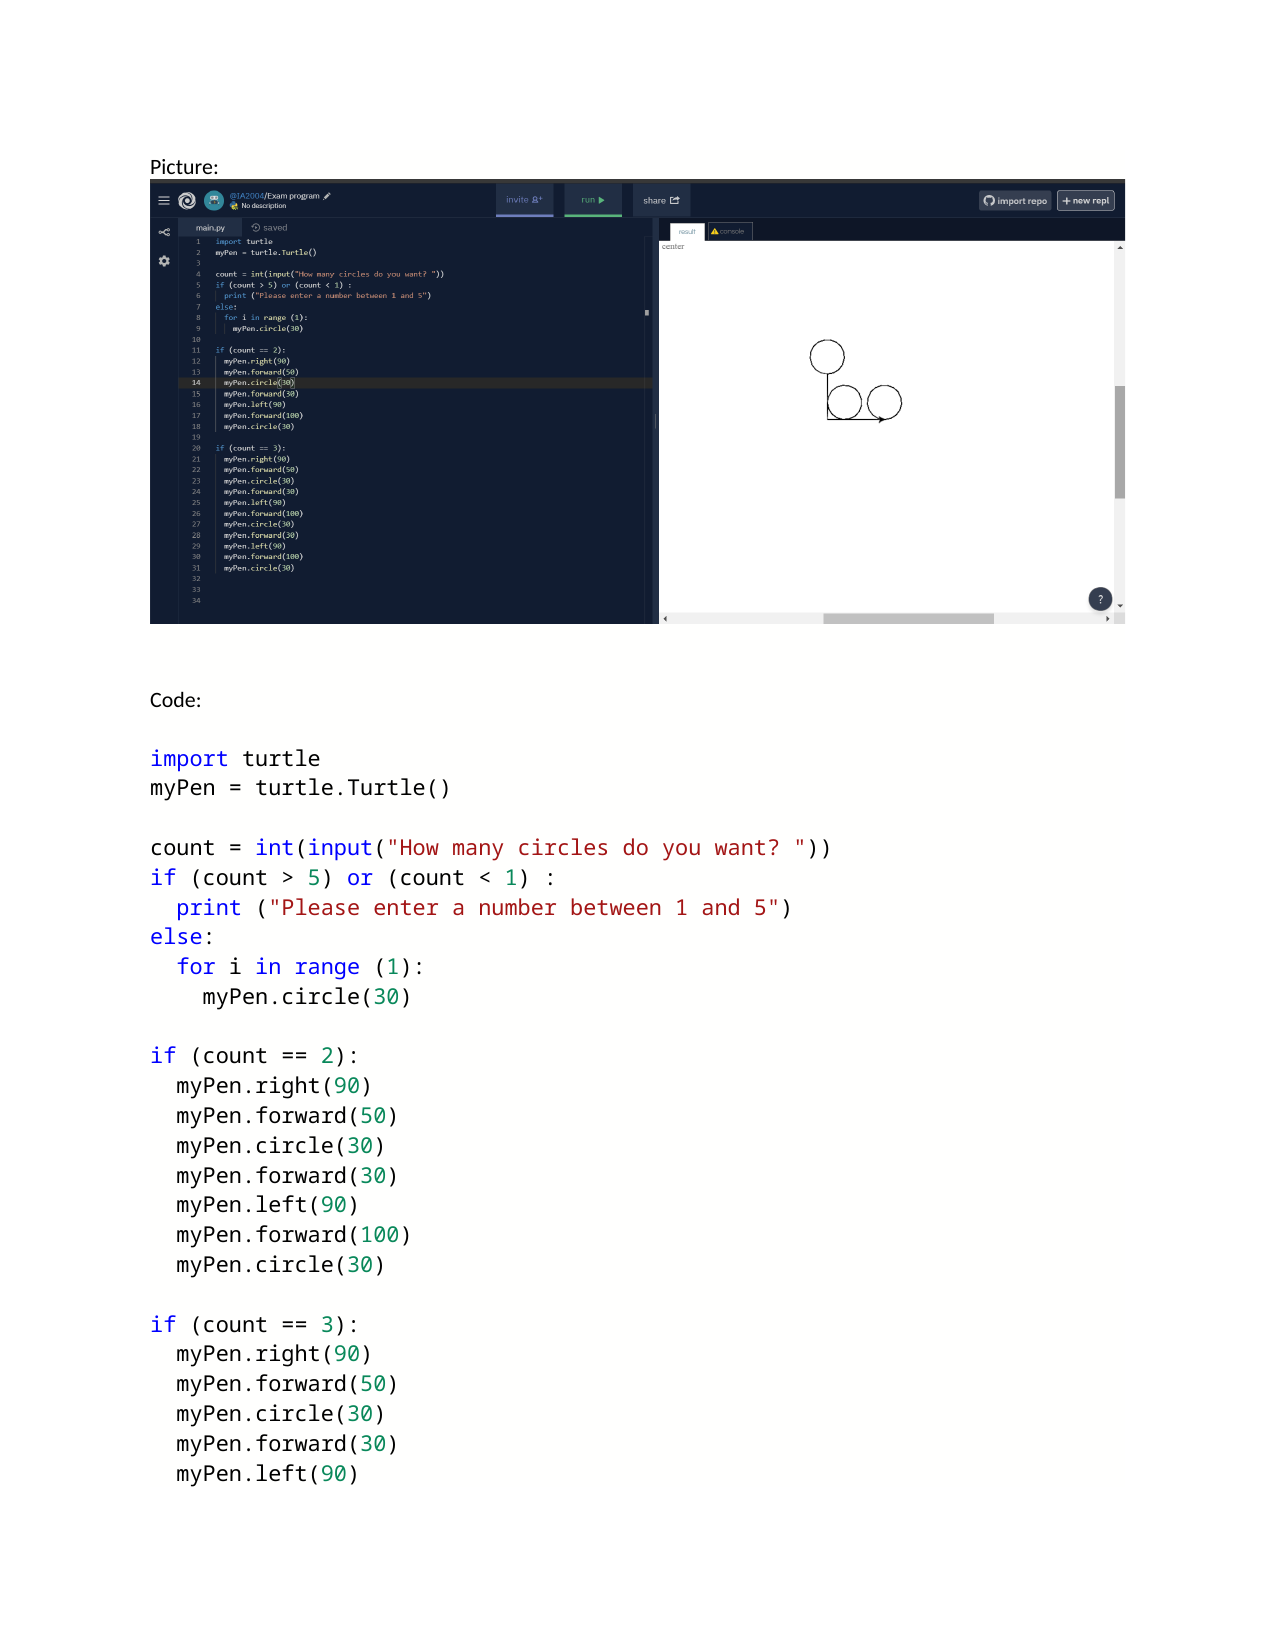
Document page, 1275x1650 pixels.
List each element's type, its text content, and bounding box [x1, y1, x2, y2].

text count = int(input("How many circles do you want? ")) [150, 832, 1125, 862]
text myPen.right(90) [150, 1070, 1125, 1100]
text myPen.forward(30) [150, 1428, 1125, 1458]
text myPen.forward(100) [150, 1219, 1125, 1249]
text print ("Please enter a number between 1 and 5") [150, 892, 1125, 921]
text myPen.forward(50) [150, 1368, 1125, 1398]
text myPen.circle(30) [150, 981, 1125, 1011]
text myPen.forward(30) [150, 1160, 1125, 1189]
picture [150, 179, 1125, 624]
text myPen = turtle.Turtle() [150, 772, 1125, 802]
text myPen.left(90) [150, 1458, 1125, 1487]
text if (count == 3): [150, 1309, 1125, 1338]
text else: [150, 921, 1125, 951]
text myPen.circle(30) [150, 1130, 1125, 1160]
text Code: [150, 683, 1125, 713]
text myPen.circle(30) [150, 1249, 1125, 1279]
text if (count == 2): [150, 1041, 1125, 1070]
text myPen.left(90) [150, 1189, 1125, 1219]
text Picture: [150, 150, 1125, 179]
text myPen.forward(50) [150, 1100, 1125, 1130]
text if (count > 5) or (count < 1) : [150, 862, 1125, 892]
text myPen.right(90) [150, 1338, 1125, 1368]
text for i in range (1): [150, 951, 1125, 981]
text import turtle [150, 743, 1125, 772]
text myPen.circle(30) [150, 1398, 1125, 1428]
